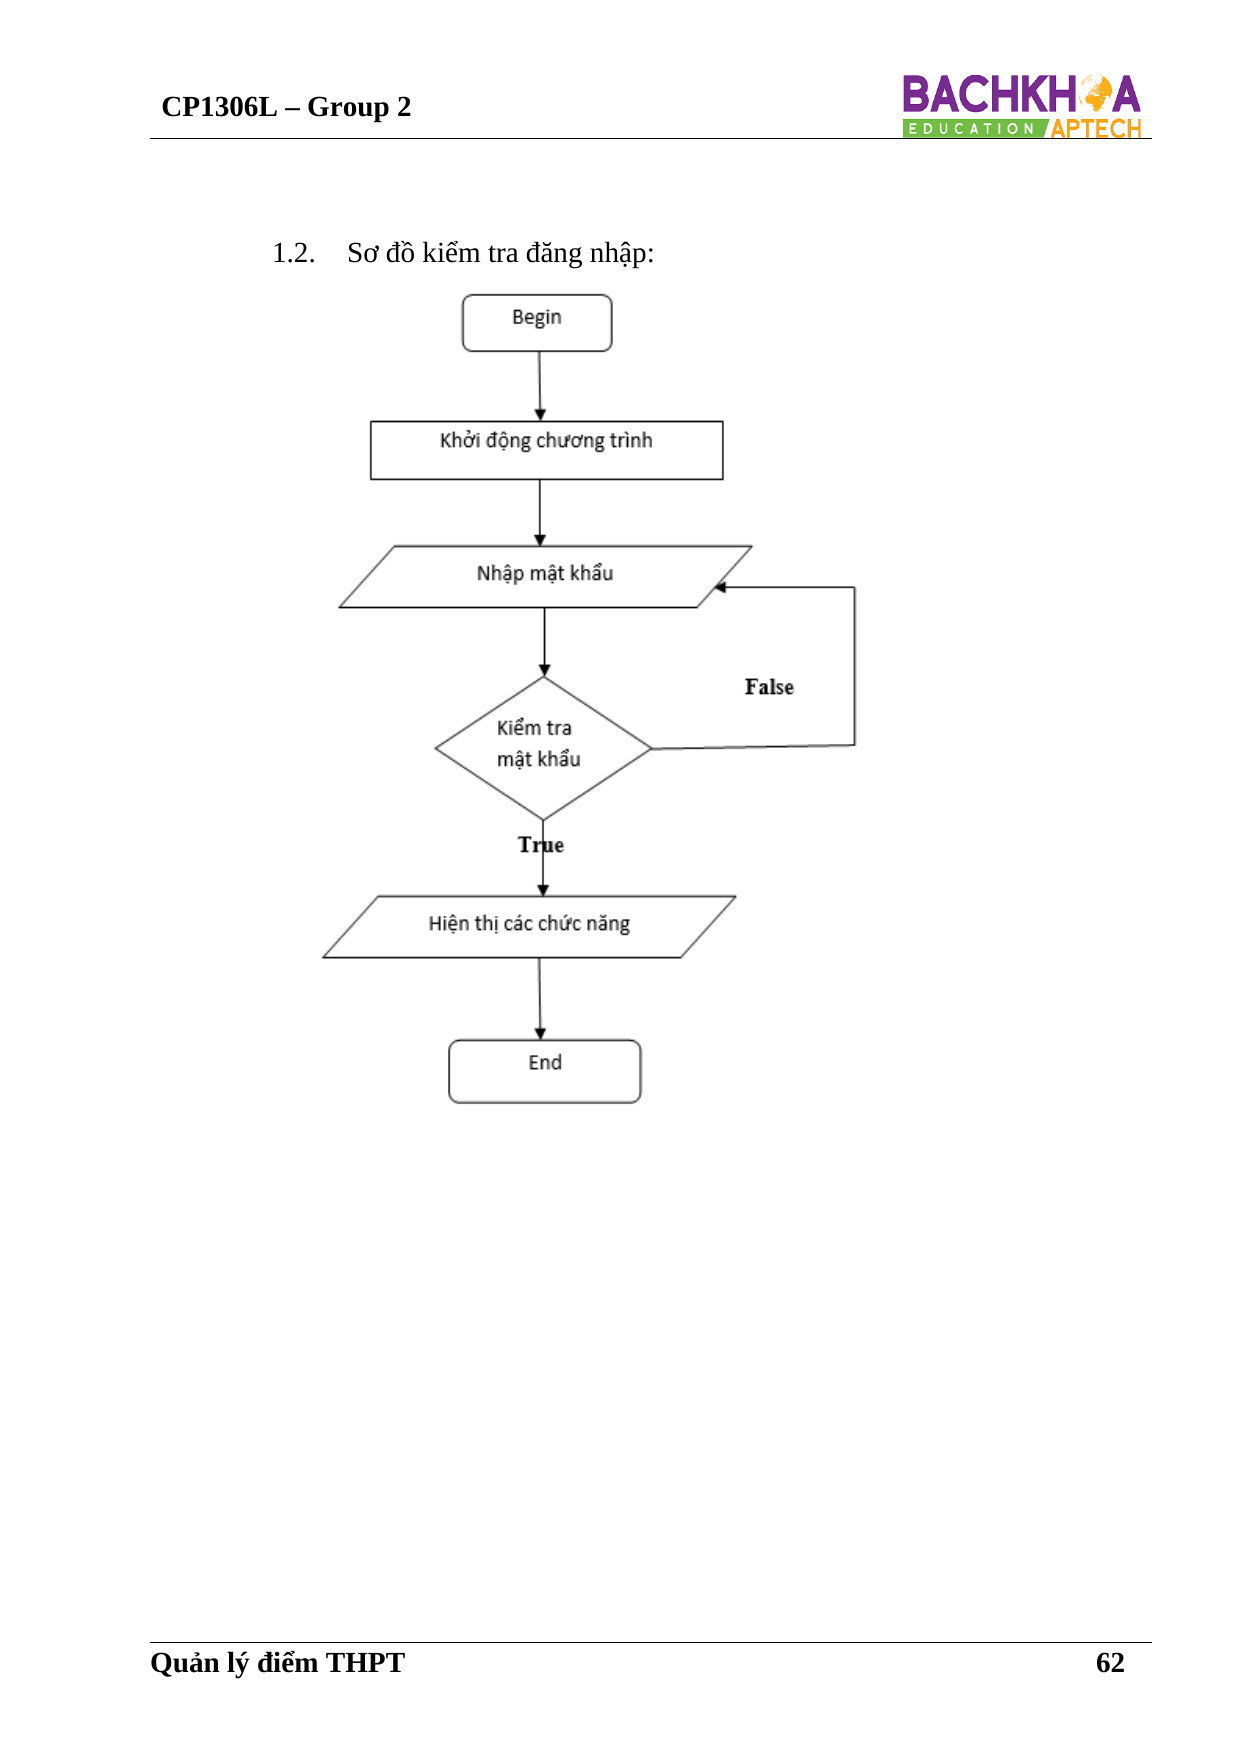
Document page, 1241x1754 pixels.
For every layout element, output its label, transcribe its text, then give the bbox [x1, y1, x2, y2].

picture [228, 285, 954, 1176]
list Sơ đồ kiểm tra đăng nhập: [272, 235, 1152, 268]
picture [903, 75, 1141, 138]
